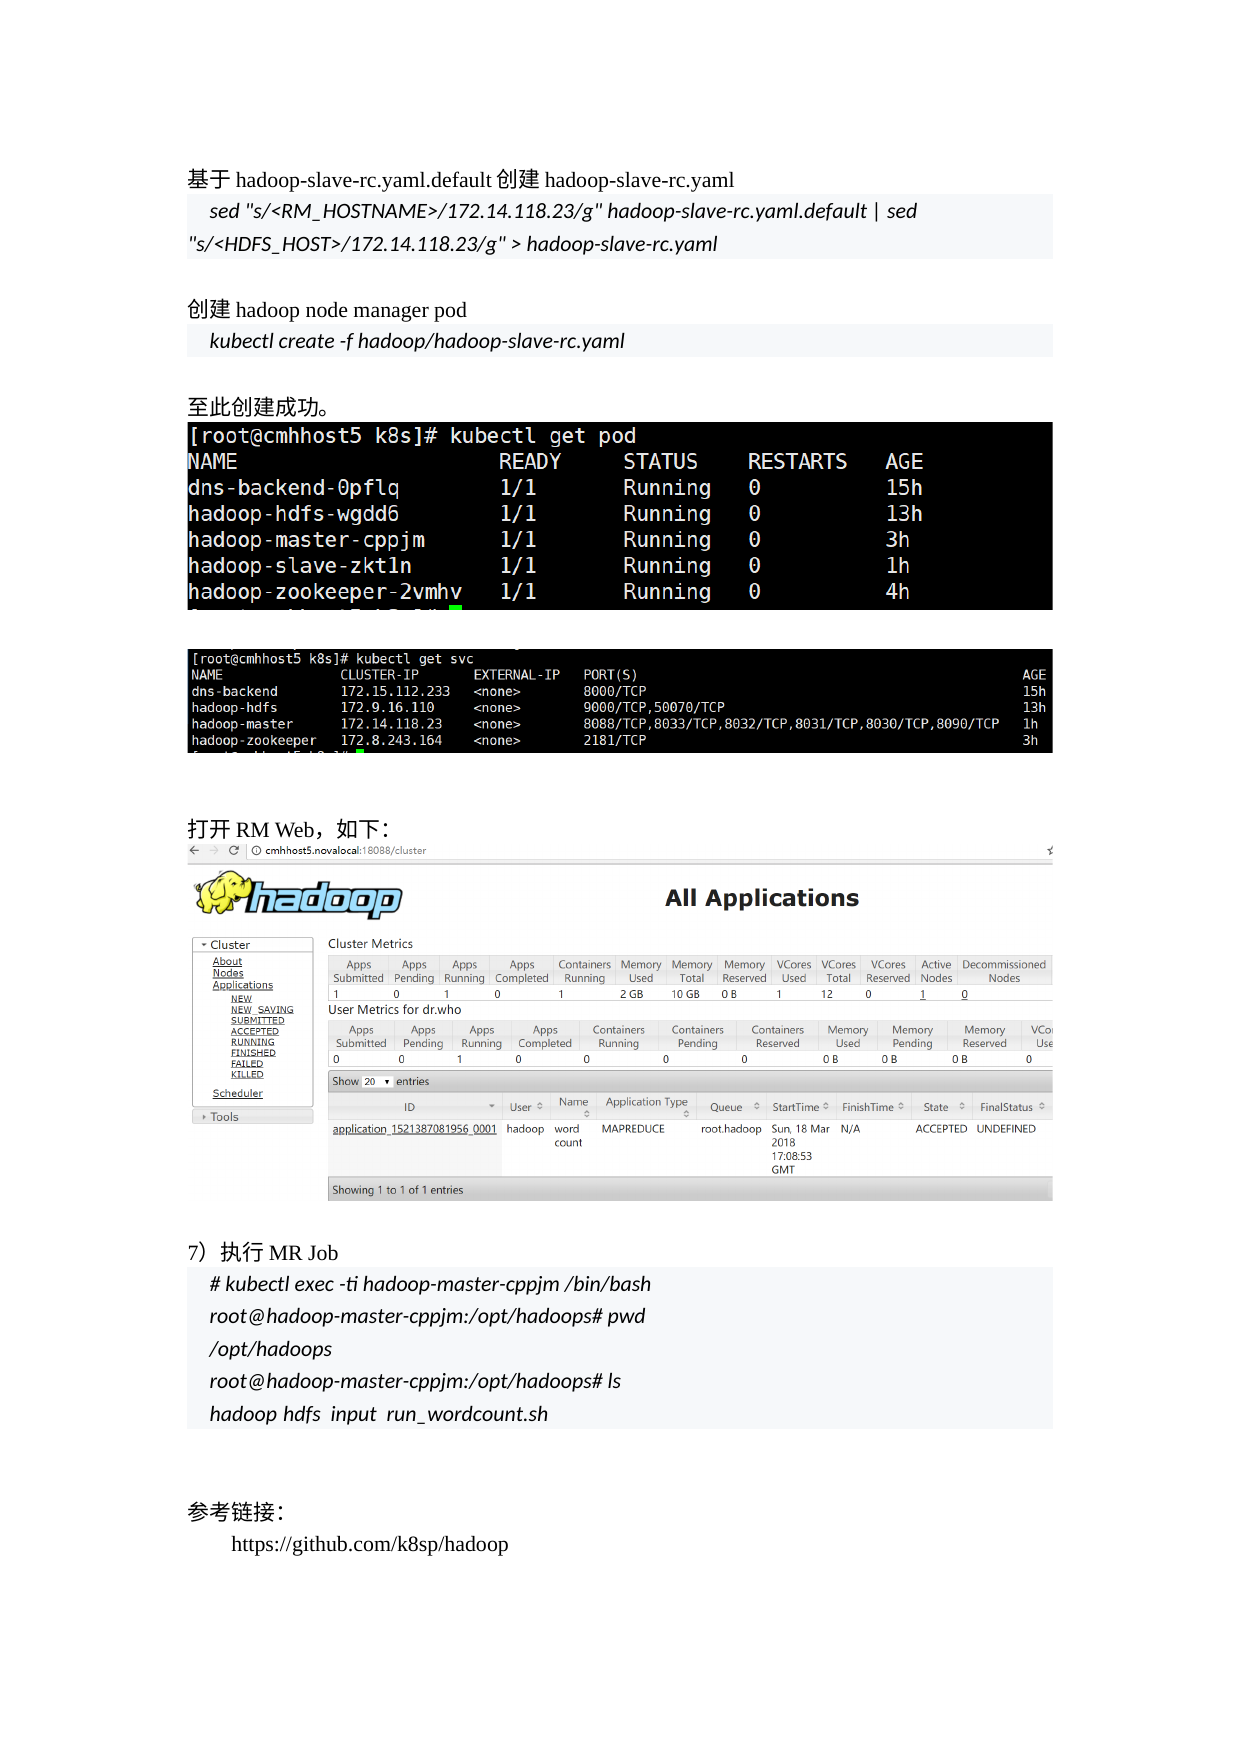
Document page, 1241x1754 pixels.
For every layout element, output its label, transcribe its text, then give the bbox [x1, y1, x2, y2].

picture [187, 844, 1053, 1201]
text 参考链接： [187, 1494, 1053, 1527]
picture [187, 422, 1053, 610]
text root@hadoop-master-cppjm:/opt/hadoops# pwd [187, 1299, 1053, 1332]
text # kubectl exec -ti hadoop-master-cppjm /bin/bash [187, 1267, 1053, 1299]
text kubectl create -f hadoop/hadoop-slave-rc.yaml [187, 324, 1053, 357]
text 至此创建成功。 [187, 389, 1053, 422]
text root@hadoop-master-cppjm:/opt/hadoops# ls [187, 1364, 1053, 1397]
text 基于hadoop-slave-rc.yaml.default创建hadoop-slave-rc.yaml [187, 162, 1053, 194]
text sed "s/<RM_HOSTNAME>/172.14.118.23/g" hadoop-slave-rc.yaml.default | sed "s/<HDFS_HOST>/172.14.118.23/g" > hadoop-slave-rc.yaml [187, 194, 1053, 259]
text hadoop hdfs input run_wordcount.sh [187, 1397, 1053, 1429]
text 打开RM Web，如下： [187, 812, 1053, 844]
text https://github.com/k8sp/hadoop [187, 1527, 1053, 1559]
text 创建hadoop node manager pod [187, 292, 1053, 324]
text 7）执行MR Job [187, 1234, 1053, 1267]
text /opt/hadoops [187, 1332, 1053, 1364]
picture [187, 649, 1053, 753]
